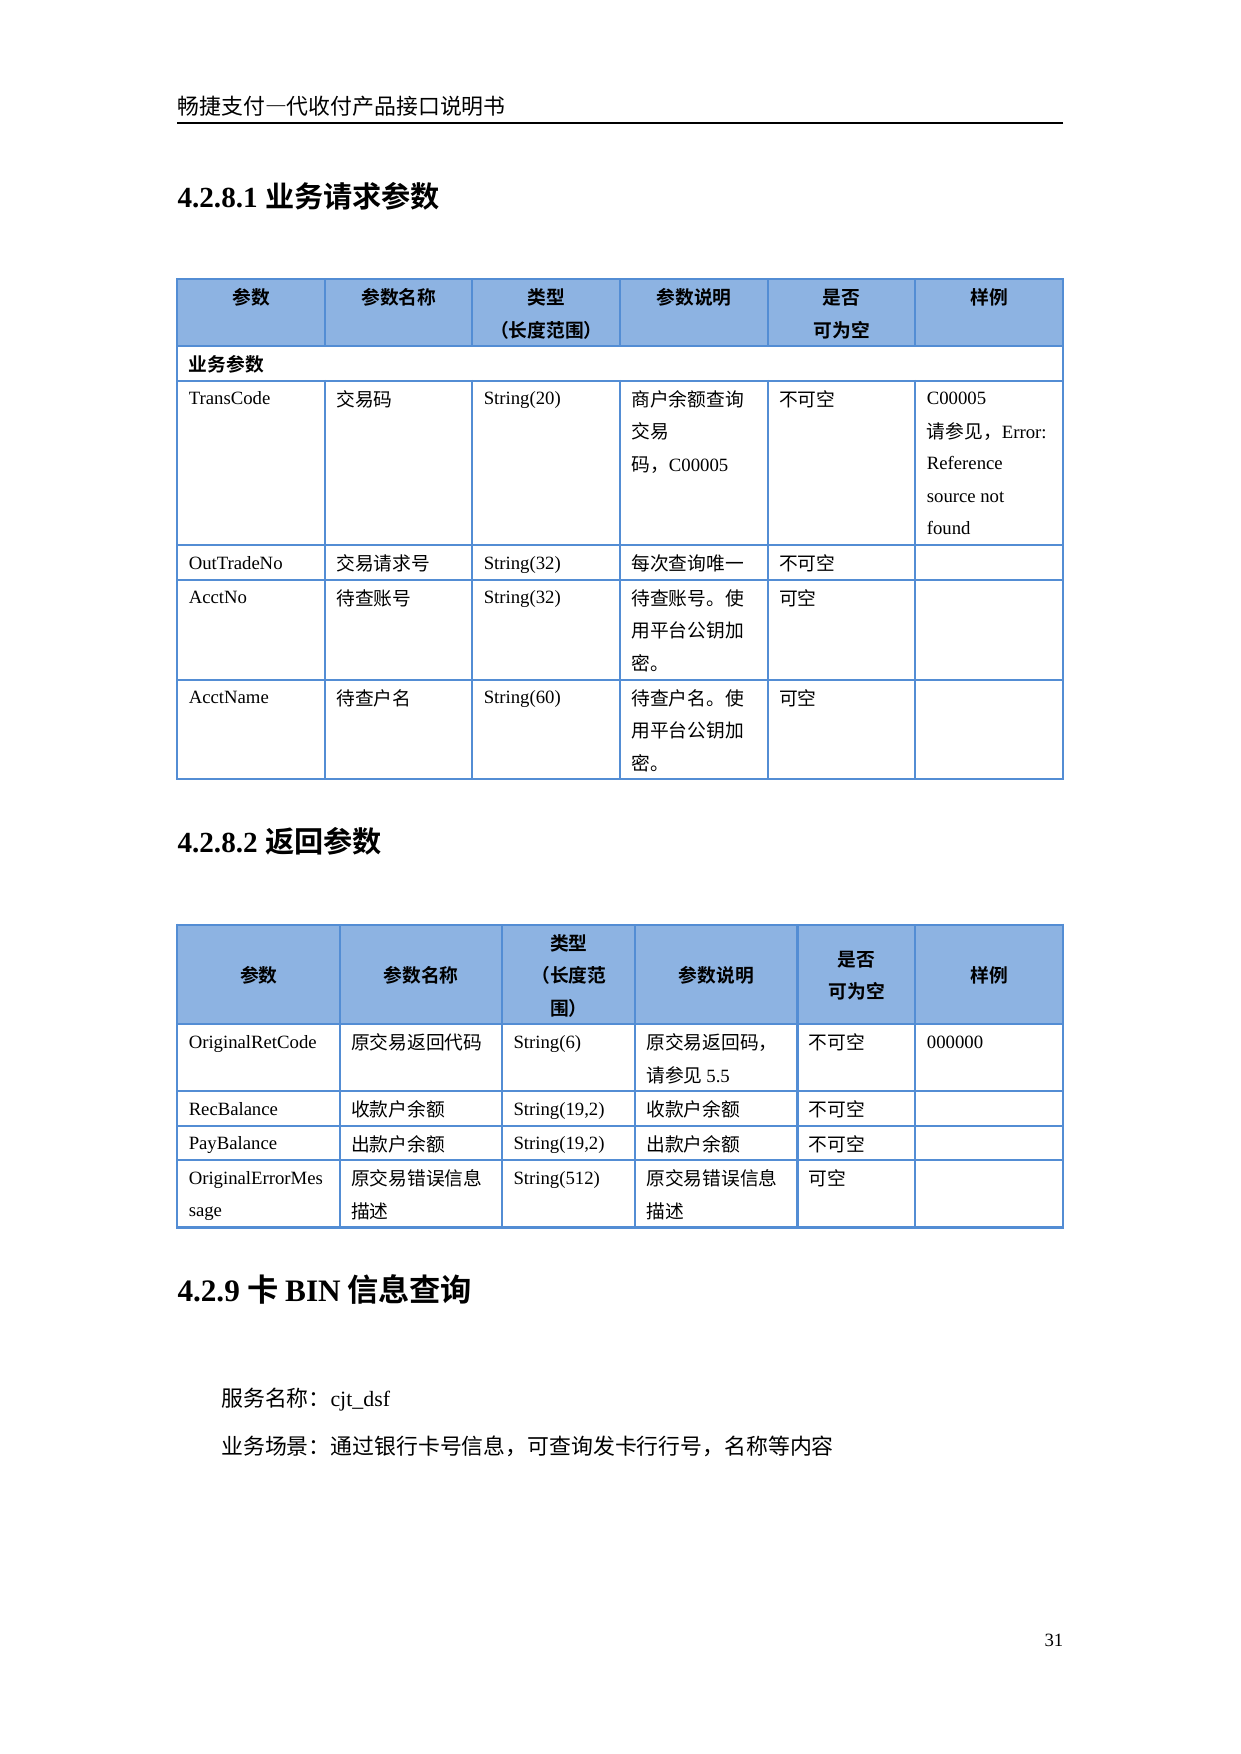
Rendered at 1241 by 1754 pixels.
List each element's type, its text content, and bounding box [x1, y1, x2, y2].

table_cell 商户余额查询交易码，C00005 [621, 382, 767, 544]
table_cell 不可空 [769, 546, 914, 579]
table_cell 待查账号 [326, 581, 471, 678]
table_cell 出款户余额 [636, 1127, 796, 1159]
table_cell [916, 1161, 1062, 1226]
table_cell 原交易错误信息描述 [636, 1161, 796, 1226]
table_cell [916, 1127, 1062, 1159]
table_cell 可空 [769, 681, 914, 778]
table_cell 000000 [916, 1025, 1062, 1090]
table_cell 收款户余额 [636, 1092, 796, 1125]
table_cell 可空 [799, 1161, 914, 1226]
table_cell 收款户余额 [341, 1092, 501, 1125]
table_cell String(6) [503, 1025, 634, 1090]
text 服务名称：cjt_dsf [177, 1381, 1063, 1413]
subtitle 4.2.8.1 业务请求参数 [177, 162, 1063, 227]
table_header 类型 （长度范围） [473, 280, 619, 345]
table_cell 原交易错误信息描述 [341, 1161, 501, 1226]
table_header 是否 可为空 [769, 280, 914, 345]
table_cell C00005 请参见，TransCode对照码表--交易码 [916, 382, 1062, 544]
table_cell String(32) [473, 546, 619, 579]
table_cell String(19,2) [503, 1127, 634, 1159]
table_header 类型 （长度范围） [503, 926, 634, 1023]
table_header 参数 [178, 280, 324, 345]
table_cell 不可空 [799, 1092, 914, 1125]
table_cell [916, 681, 1062, 778]
table_cell 交易请求号 [326, 546, 471, 579]
table_cell 业务参数 [178, 347, 1062, 380]
subtitle 4.2.9 卡BIN信息查询 [177, 1256, 1063, 1321]
table_header 参数名称 [326, 280, 471, 345]
table_cell 原交易返回码，请参见5.5 [636, 1025, 796, 1090]
table_cell String(20) [473, 382, 619, 544]
text 业务场景：通过银行卡号信息，可查询发卡行行号，名称等内容 [177, 1429, 1063, 1461]
table_cell OriginalErrorMessage [178, 1161, 339, 1226]
table_header 样例 [916, 926, 1062, 1023]
table_cell RecBalance [178, 1092, 339, 1125]
table_cell 待查户名 [326, 681, 471, 778]
subtitle 4.2.8.2 返回参数 [177, 807, 1063, 872]
table_cell [916, 581, 1062, 678]
table_cell [916, 546, 1062, 579]
table_cell String(32) [473, 581, 619, 678]
table_cell 原交易返回代码 [341, 1025, 501, 1090]
table_cell PayBalance [178, 1127, 339, 1159]
table_cell String(512) [503, 1161, 634, 1226]
table_cell AcctNo [178, 581, 324, 678]
table_cell OriginalRetCode [178, 1025, 339, 1090]
table_cell 待查户名。使用平台公钥加密。 [621, 681, 767, 778]
table_cell 可空 [769, 581, 914, 678]
table_cell 不可空 [769, 382, 914, 544]
table_header 样例 [916, 280, 1062, 345]
table_cell [916, 1092, 1062, 1125]
table_cell OutTradeNo [178, 546, 324, 579]
table_header 参数说明 [621, 280, 767, 345]
table_header 是否 可为空 [799, 926, 914, 1023]
table_cell 待查账号。使用平台公钥加密。 [621, 581, 767, 678]
table_cell 不可空 [799, 1127, 914, 1159]
table_header 参数 [178, 926, 339, 1023]
table_cell 出款户余额 [341, 1127, 501, 1159]
table_cell String(19,2) [503, 1092, 634, 1125]
table_cell 不可空 [799, 1025, 914, 1090]
table_cell 交易码 [327, 383, 470, 543]
table_cell TransCode [178, 382, 324, 544]
table_header 参数名称 [341, 926, 501, 1023]
table_cell 每次查询唯一 [621, 546, 767, 579]
table_cell AcctName [178, 681, 324, 778]
table_header 参数说明 [636, 926, 796, 1023]
table_cell String(60) [473, 681, 619, 778]
